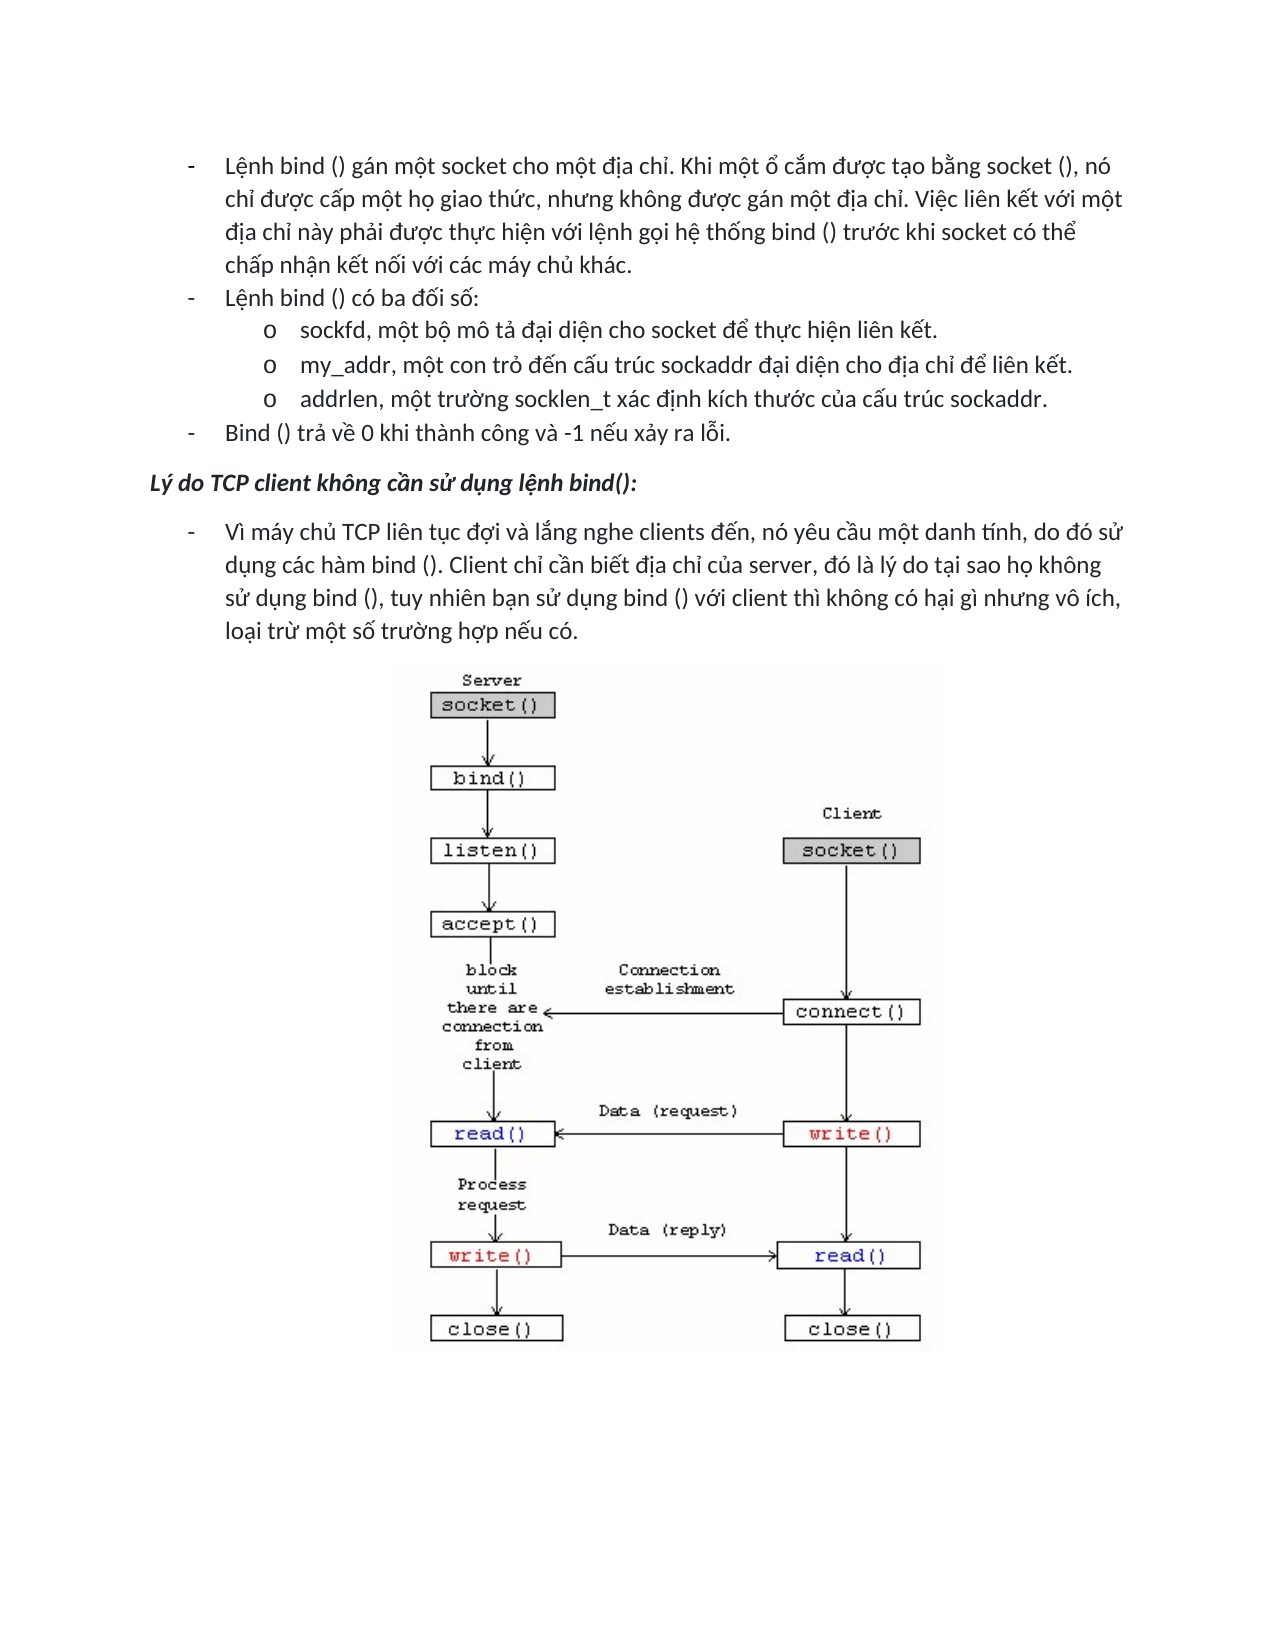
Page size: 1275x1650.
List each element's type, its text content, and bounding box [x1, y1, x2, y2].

list addrlen, một trường socklen_t xác định kích thước của cấu trúc sockaddr. [262, 383, 1125, 415]
list my_addr, một con trỏ đến cấu trúc sockaddr đại diện cho địa chỉ để liên kết. [262, 349, 1125, 381]
text Lý do TCP client không cần sử dụng lệnh bind(): [150, 467, 1125, 497]
list sockfd, một bộ mô tả đại diện cho socket để thực hiện liên kết. [262, 314, 1125, 346]
list Bind () trả về 0 khi thành công và -1 nếu xảy ra lỗi. [187, 417, 1125, 448]
list Vì máy chủ TCP liên tục đợi và lắng nghe clients đến, nó yêu cầu một danh tính, do đó sử dụng các hàm bind (). Client chỉ cần biết địa chỉ của server, đó là lý do tại sao họ không sử dụng bind (), tuy nhiên bạn sử dụng bind () với client thì không có hại gì nhưng vô ích, loại trừ một số trường hợp nếu có. [187, 517, 1125, 646]
list Lệnh bind () có ba đối số: [187, 282, 1125, 312]
list Lệnh bind () gán một socket cho một địa chỉ. Khi một ổ cắm được tạo bằng socket (), nó chỉ được cấp một họ giao thức, nhưng không được gán một địa chỉ. Việc liên kết với một địa chỉ này phải được thực hiện với lệnh gọi hệ thống bind () trước khi socket có thể chấp nhận kết nối với các máy chủ khác. [187, 150, 1125, 279]
